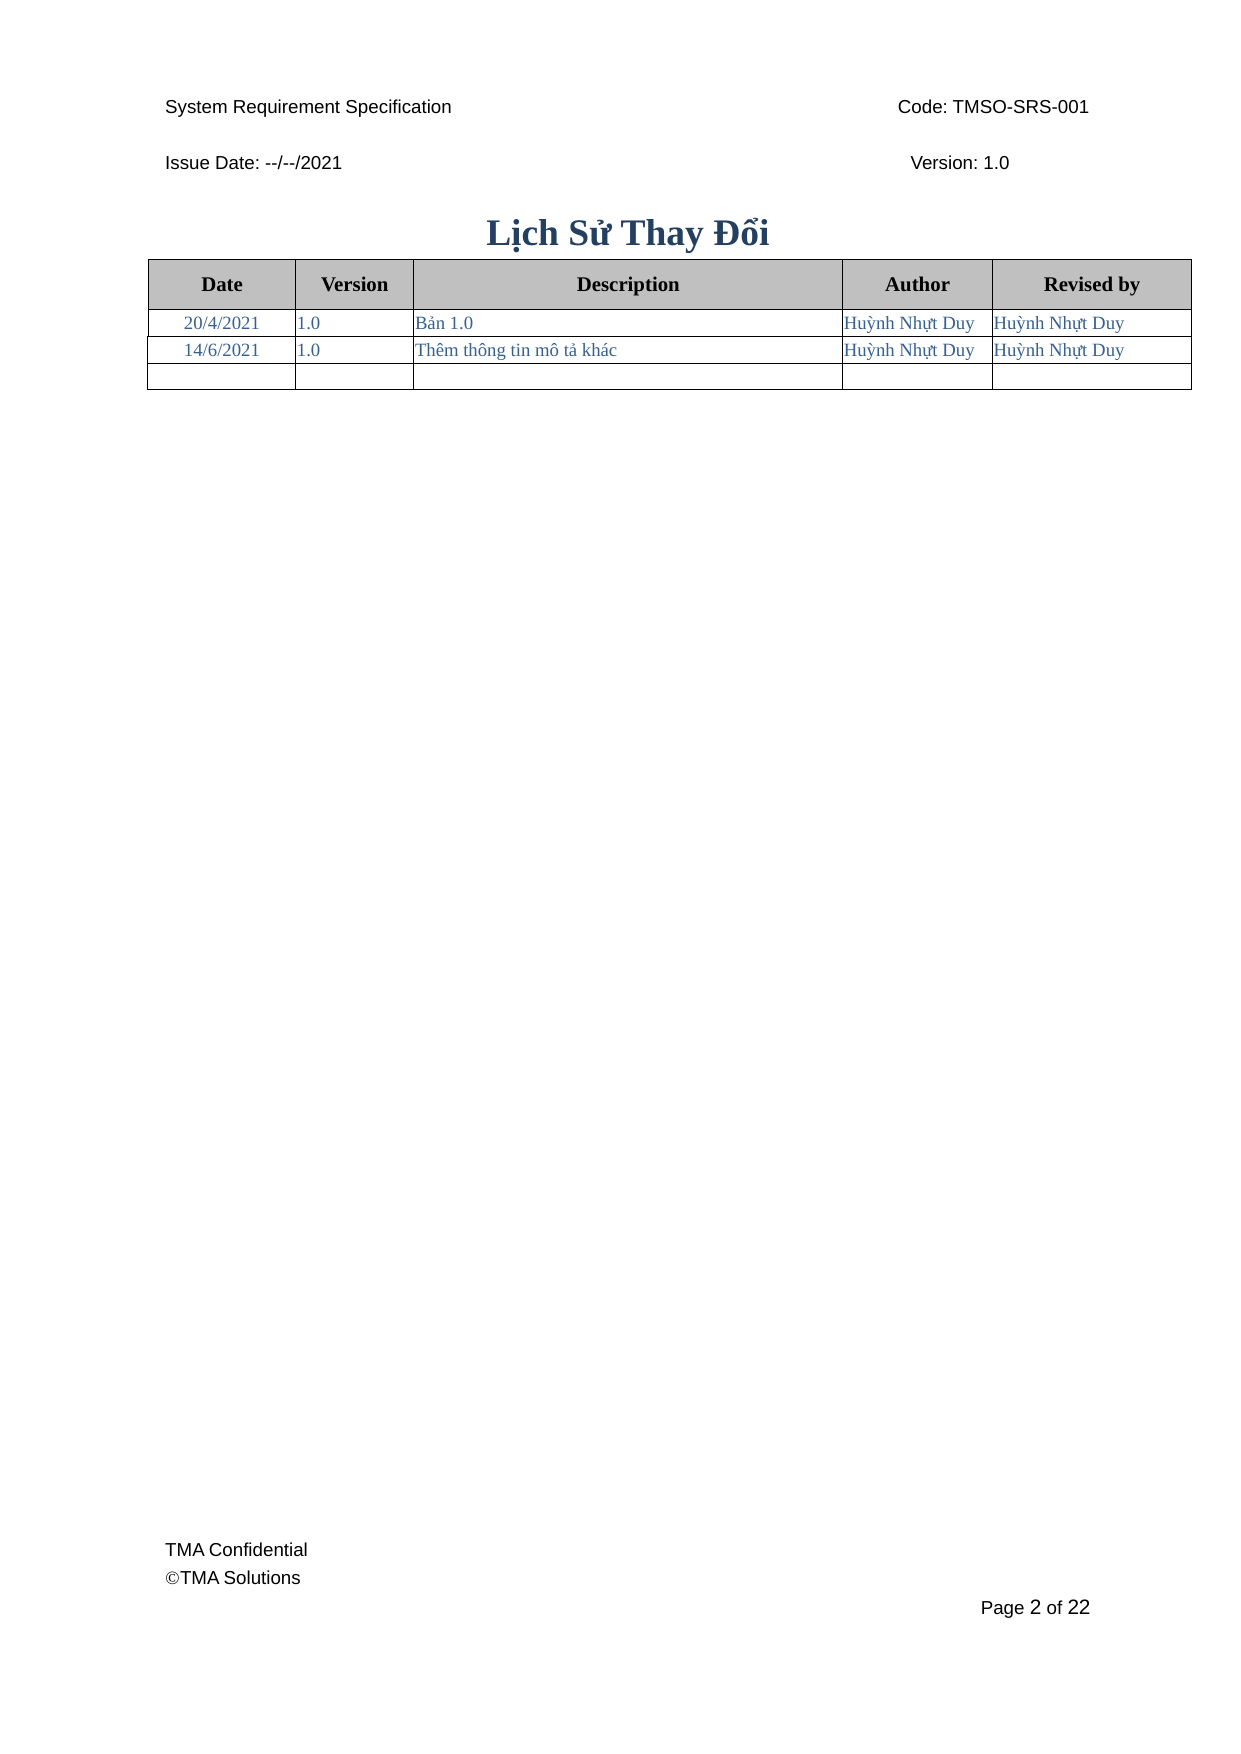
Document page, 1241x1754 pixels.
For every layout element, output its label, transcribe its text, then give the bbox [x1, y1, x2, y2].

table_cell 1.0 [296, 337, 413, 362]
table_cell [843, 364, 992, 389]
table_cell Huỳnh Nhựt Duy [843, 337, 992, 362]
table_cell 20/4/2021 [149, 310, 295, 336]
table_header Description [414, 260, 842, 309]
table_cell Bản 1.0 [414, 310, 842, 336]
table_cell [414, 364, 842, 389]
table_cell Huỳnh Nhựt Duy [993, 337, 1191, 362]
table_header Date [149, 260, 295, 309]
table_cell [993, 364, 1191, 389]
text Lịch Sử Thay Đổi [165, 210, 1090, 253]
table_cell [296, 364, 413, 389]
table_cell 1.0 [296, 310, 413, 336]
table_header Revised by [993, 260, 1191, 309]
table_cell [148, 364, 295, 389]
table_cell 14/6/2021 [148, 337, 295, 362]
table_header Version [296, 260, 413, 309]
table_header Author [843, 260, 992, 309]
table_cell Huỳnh Nhựt Duy [993, 310, 1191, 336]
table_cell Thêm thông tin mô tả khác [414, 337, 842, 362]
table_cell Huỳnh Nhựt Duy [843, 310, 992, 336]
